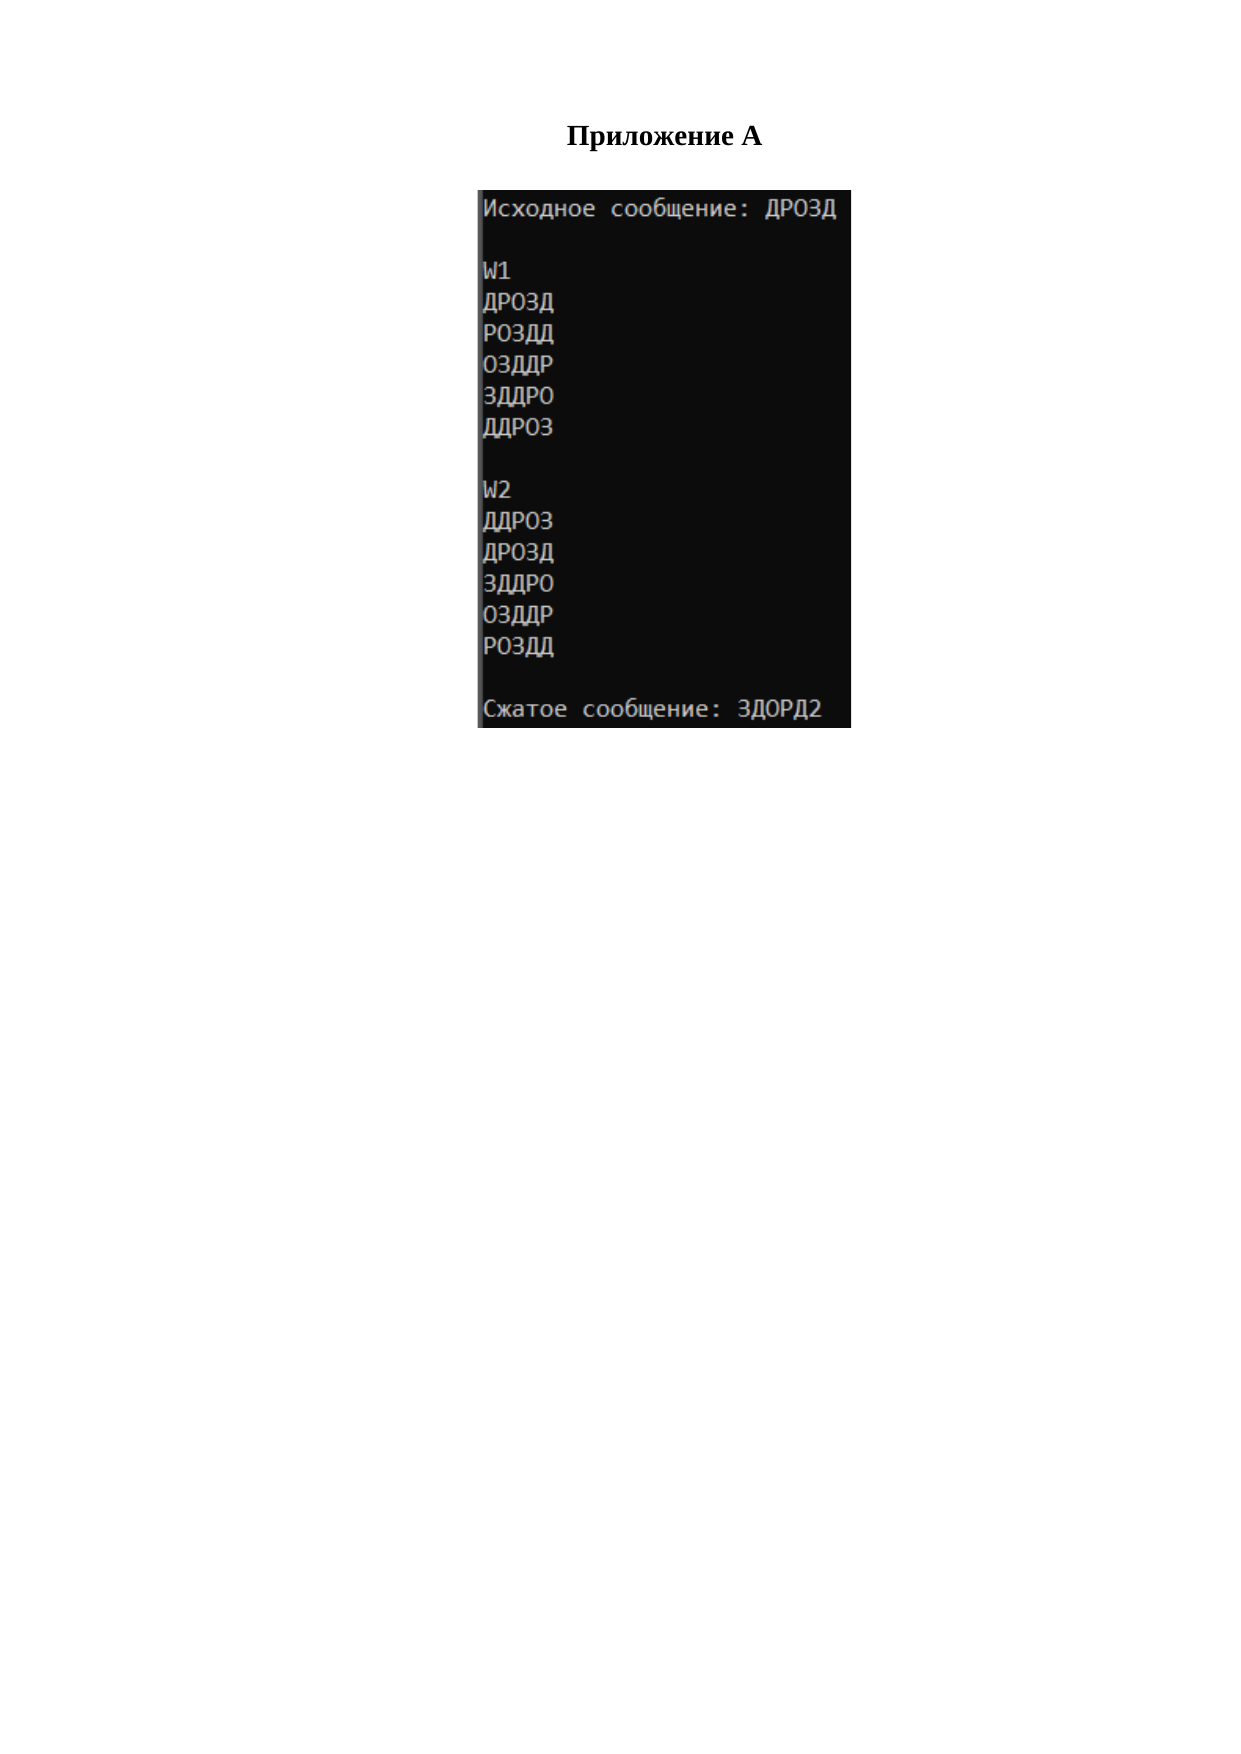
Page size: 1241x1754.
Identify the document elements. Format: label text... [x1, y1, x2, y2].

text Приложение А [177, 118, 1152, 152]
picture [477, 190, 852, 728]
